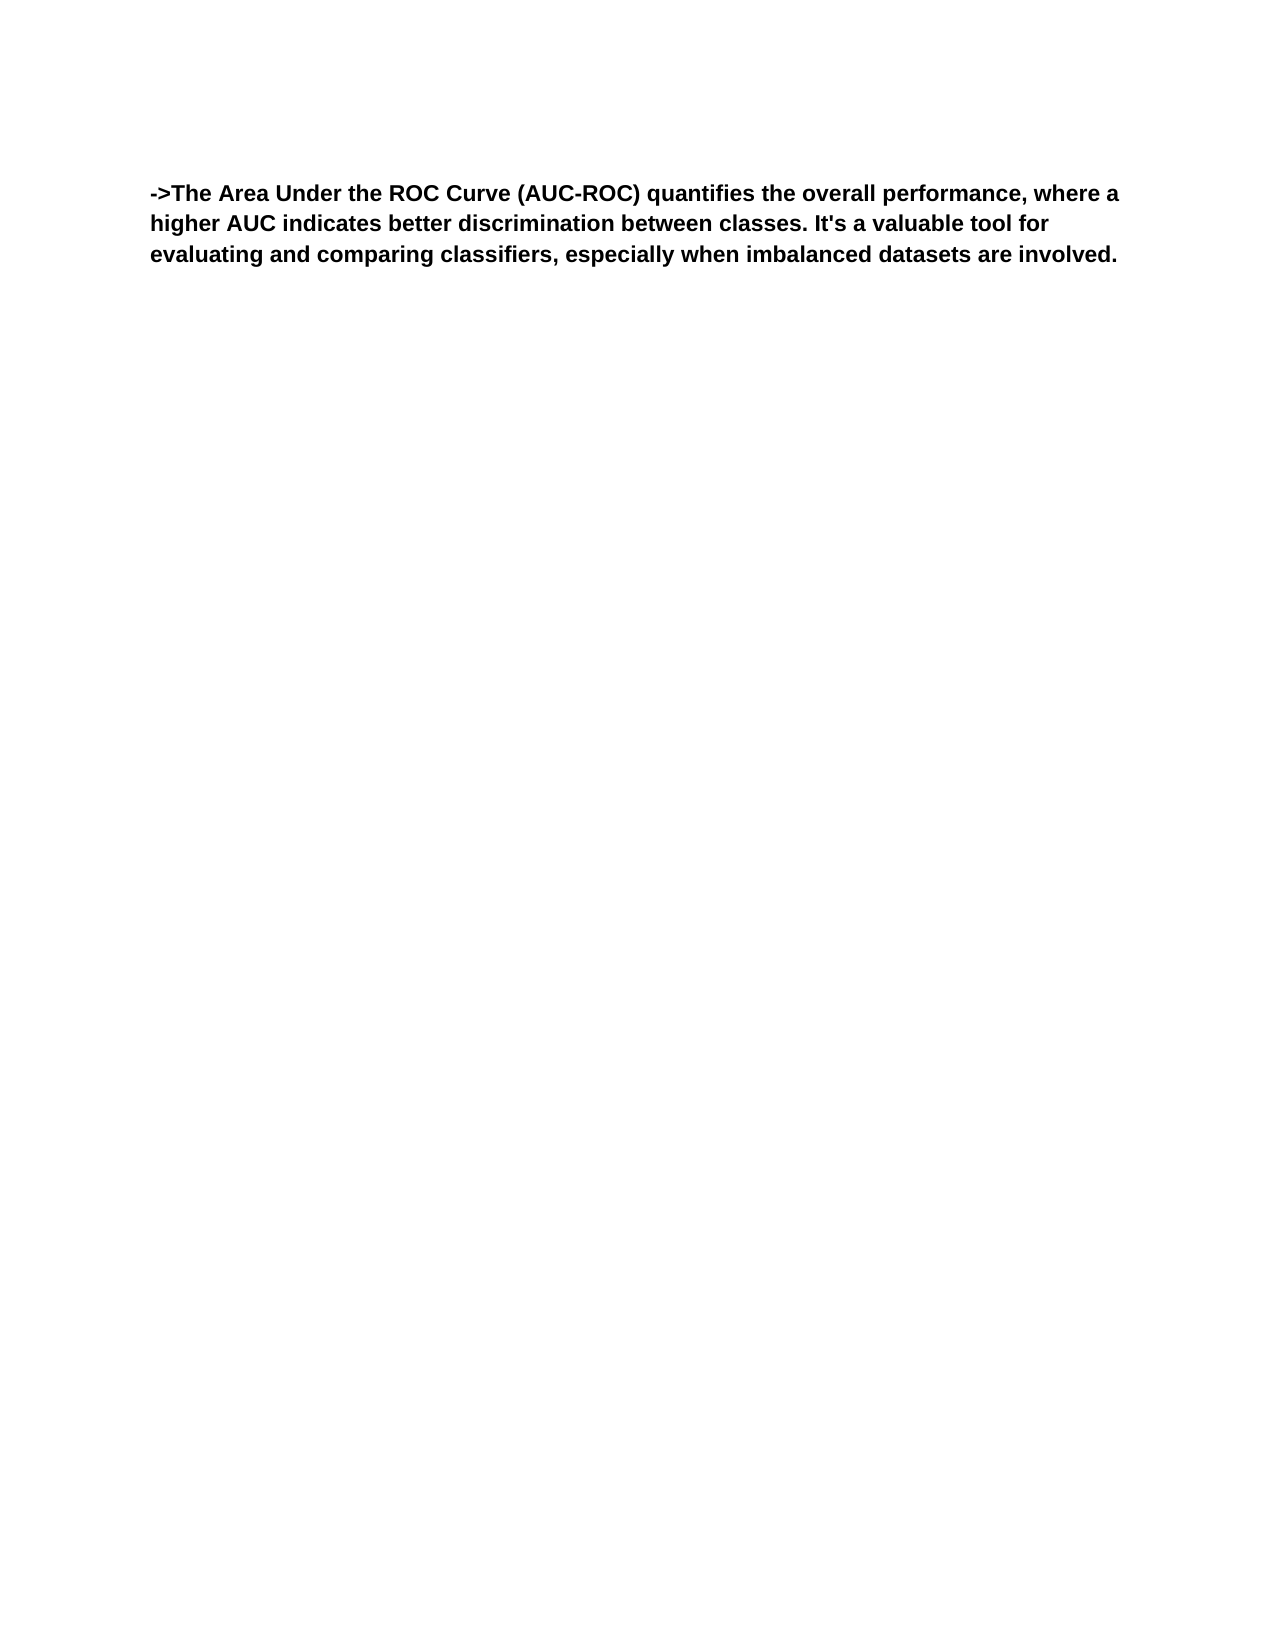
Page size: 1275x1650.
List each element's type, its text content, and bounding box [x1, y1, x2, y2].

text ->The Area Under the ROC Curve (AUC-ROC) quantifies the overall performance, where a higher AUC indicates better discrimination between classes. It's a valuable tool for evaluating and comparing classifiers, especially when imbalanced datasets are involved. [150, 180, 1125, 267]
